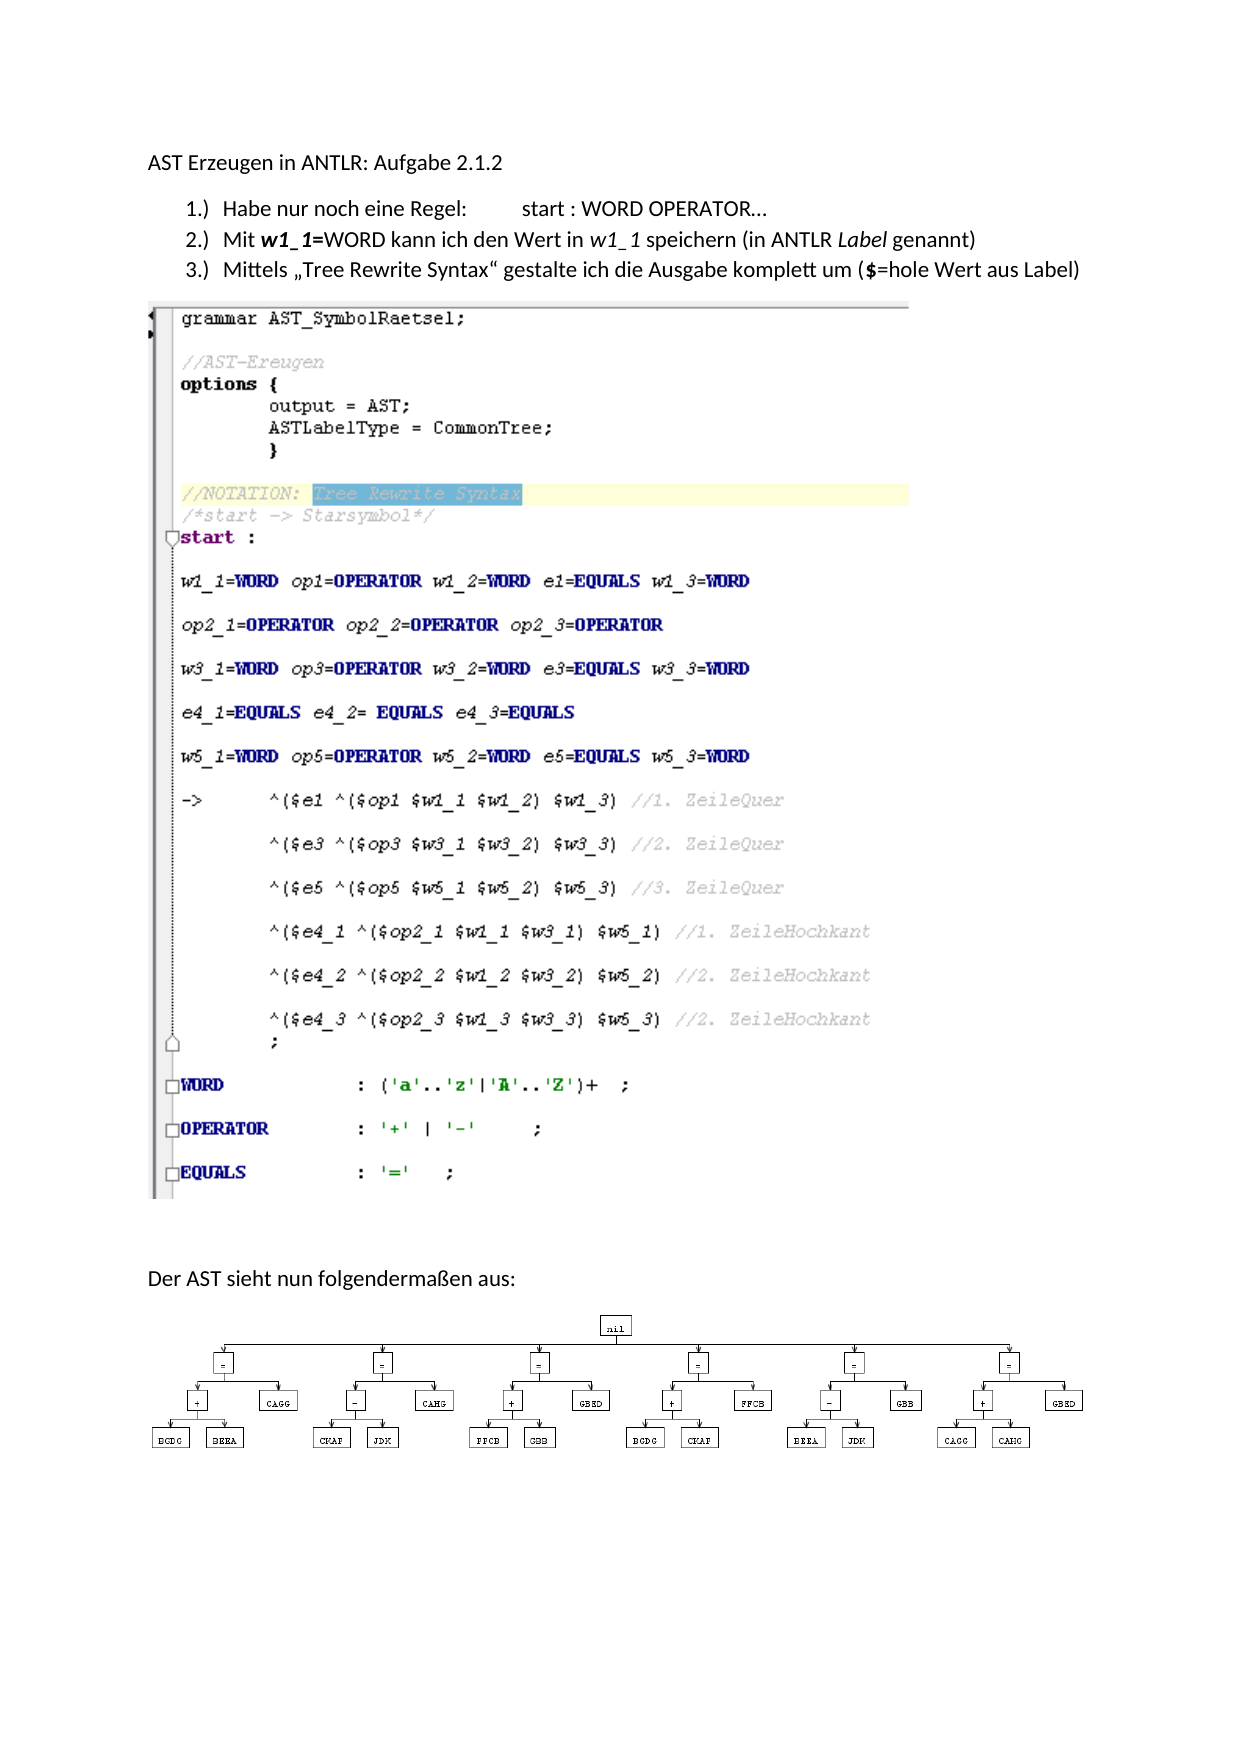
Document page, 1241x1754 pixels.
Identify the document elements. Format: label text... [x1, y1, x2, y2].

text Der AST sieht nun folgendermaßen aus: [148, 1264, 1093, 1292]
list Mittels „Tree Rewrite Syntax“ gestalte ich die Ausgabe komplett um ($=hole Wert aus Label) [185, 255, 1093, 283]
list Mit w1_1=WORD kann ich den Wert in w1_1 speichern (in ANTLR Label genannt) [185, 225, 1093, 253]
list Habe nur noch eine Regel: start : WORD OPERATOR… [185, 194, 1093, 222]
text AST Erzeugen in ANTLR: Aufgabe 2.1.2 [148, 148, 1093, 176]
